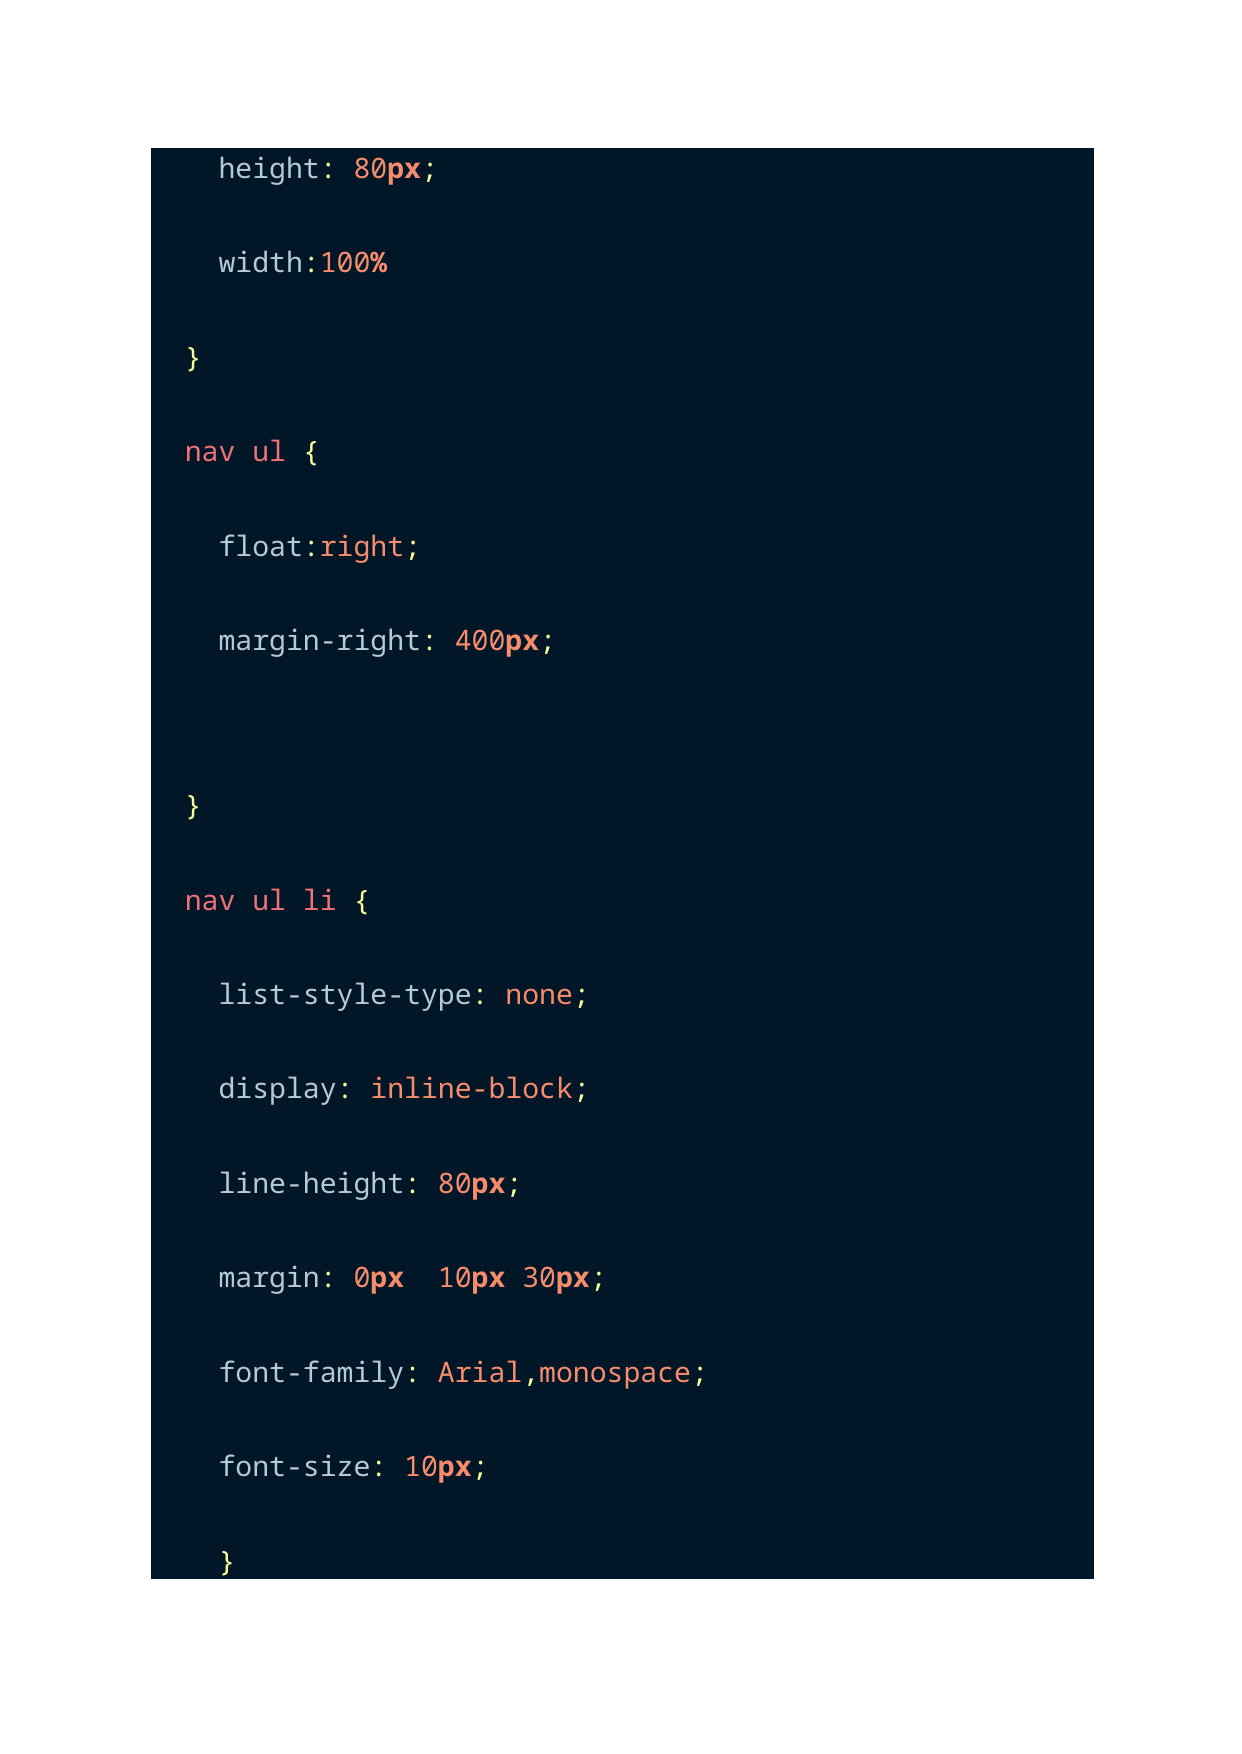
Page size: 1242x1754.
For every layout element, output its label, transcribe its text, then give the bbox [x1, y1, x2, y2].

text height: 80px; [151, 148, 1094, 186]
text nav ul li { [151, 880, 1094, 918]
text width:100% [151, 242, 1094, 281]
text display: inline-block; [151, 1069, 1094, 1107]
text list-style-type: none; [151, 974, 1094, 1013]
text line-height: 80px; [151, 1163, 1094, 1202]
text float:right; [151, 526, 1094, 564]
text } [151, 785, 1094, 824]
text font-family: Arial,monospace; [151, 1352, 1094, 1391]
text margin-right: 400px; [151, 620, 1094, 659]
text } [151, 1541, 1094, 1579]
text font-size: 10px; [151, 1447, 1094, 1485]
text margin: 0px 10px 30px; [151, 1258, 1094, 1296]
text nav ul { [151, 431, 1094, 470]
text } [151, 337, 1094, 375]
